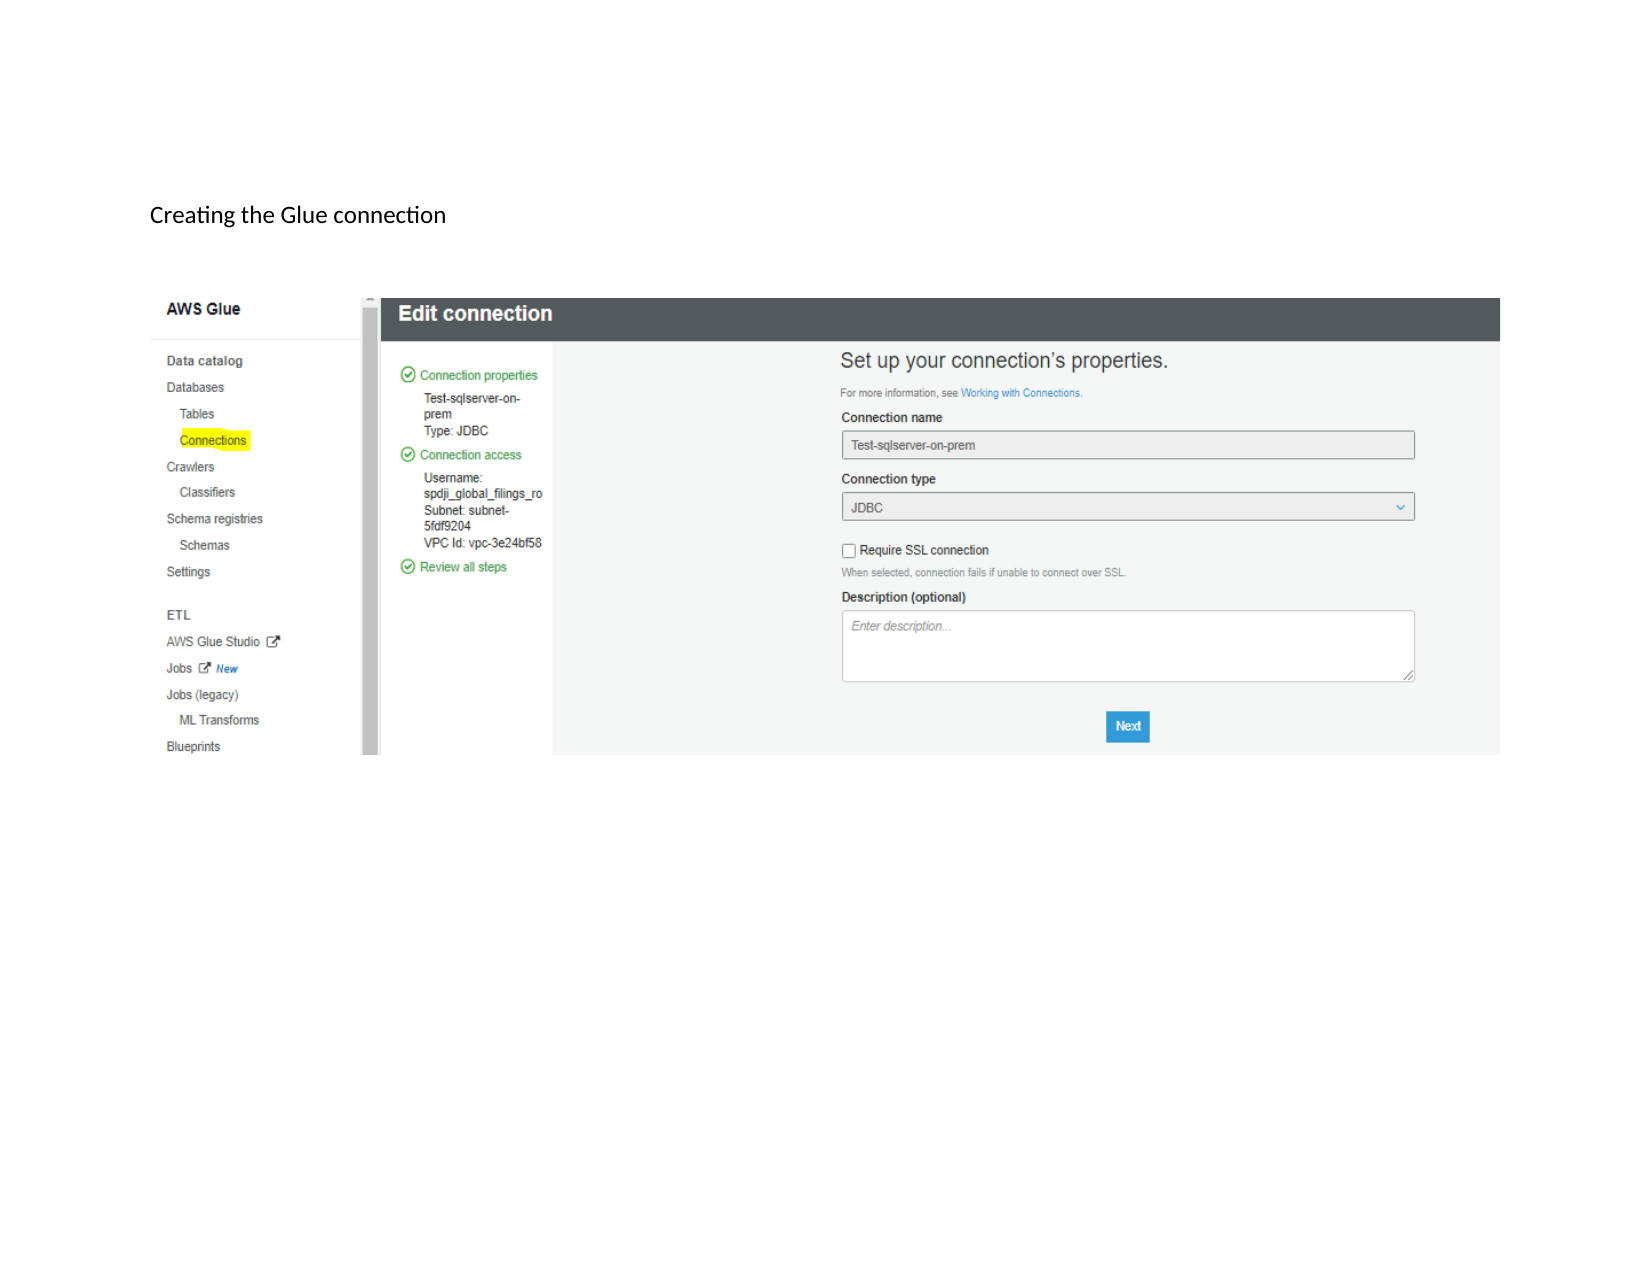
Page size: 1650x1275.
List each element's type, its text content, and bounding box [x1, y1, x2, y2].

picture [150, 298, 1500, 755]
text Creating the Glue connection [150, 199, 1500, 230]
